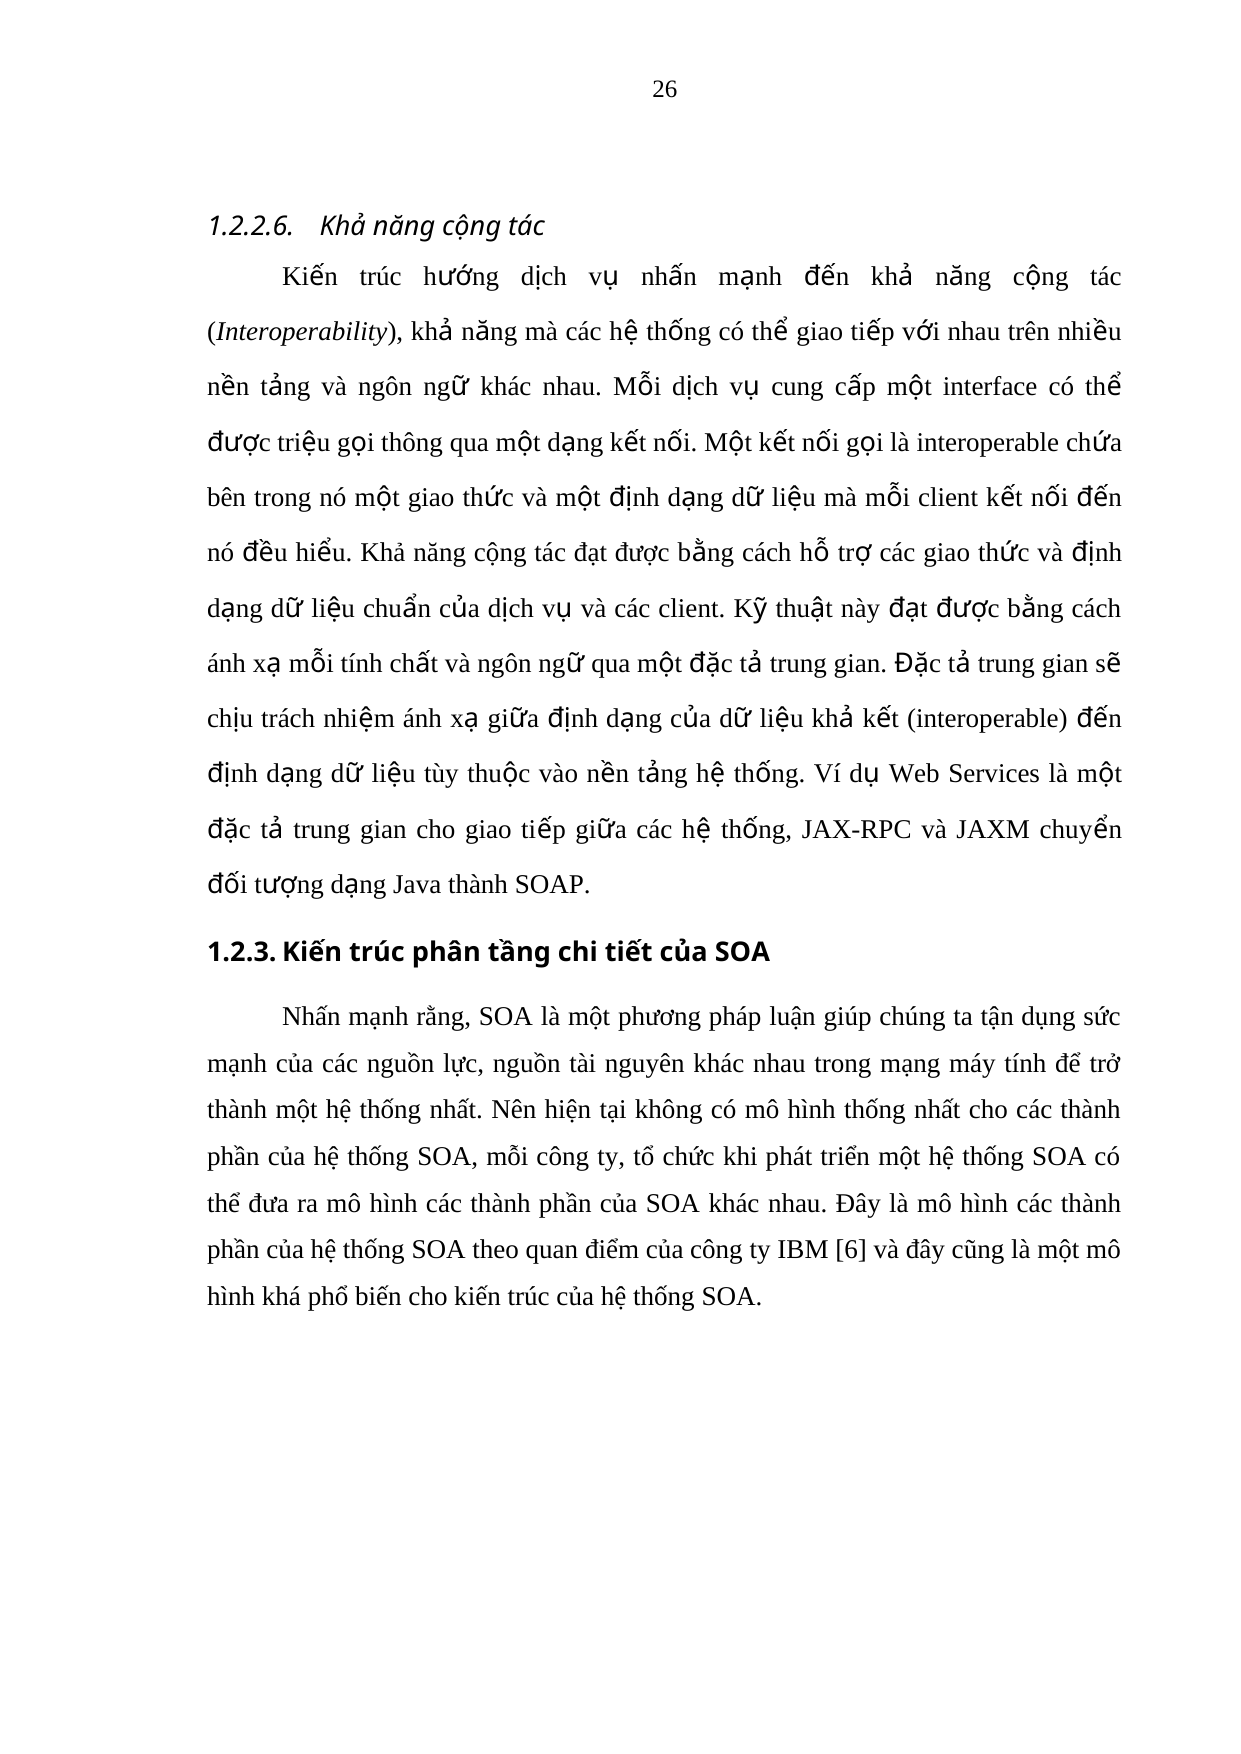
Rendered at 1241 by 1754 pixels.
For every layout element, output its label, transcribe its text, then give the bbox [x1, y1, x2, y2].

text Nhấn mạnh rằng, SOA là một phương pháp luận giúp chúng ta tận dụng sức mạnh của các nguồn lực, nguồn tài nguyên khác nhau trong mạng máy tính để trở thành một hệ thống nhất. Nên hiện tại không có mô hình thống nhất cho các thành phần của hệ thống SOA, mỗi công ty, tổ chức khi phát triển một hệ thống SOA có thể đưa ra mô hình các thành phần của SOA khác nhau. Đây là mô hình các thành phần của hệ thống SOA theo quan điểm của công ty IBM [6] và đây cũng là một mô hình khá phổ biến cho kiến trúc của hệ thống SOA. [207, 1000, 1122, 1311]
subtitle Khả năng cộng tác [207, 207, 1122, 244]
text Kiến trúc hướng dịch vụ nhấn mạnh đến khả năng cộng tác (Interoperability), khả năng mà các hệ thống có thể giao tiếp với nhau trên nhiều nền tảng và ngôn ngữ khác nhau. Mỗi dịch vụ cung cấp một interface có thể được triệu gọi thông qua một dạng kết nối. Một kết nối gọi là interoperable chứa bên trong nó một giao thức và một định dạng dữ liệu mà mỗi client kết nối đến nó đều hiểu. Khả năng cộng tác đạt được bằng cách hỗ trợ các giao thức và định dạng dữ liệu chuẩn của dịch vụ và các client. Kỹ thuật này đạt được bằng cách ánh xạ mỗi tính chất và ngôn ngữ qua một đặc tả trung gian. Đặc tả trung gian sẽ chịu trách nhiệm ánh xạ giữa định dạng của dữ liệu khả kết (interoperable) đến định dạng dữ liệu tùy thuộc vào nền tảng hệ thống. Ví dụ Web Services là một đặc tả trung gian cho giao tiếp giữa các hệ thống, JAX-RPC và JAXM chuyển đối tượng dạng Java thành SOAP. [207, 256, 1122, 901]
subtitle Kiến trúc phân tầng chi tiết của SOA [207, 932, 1122, 969]
